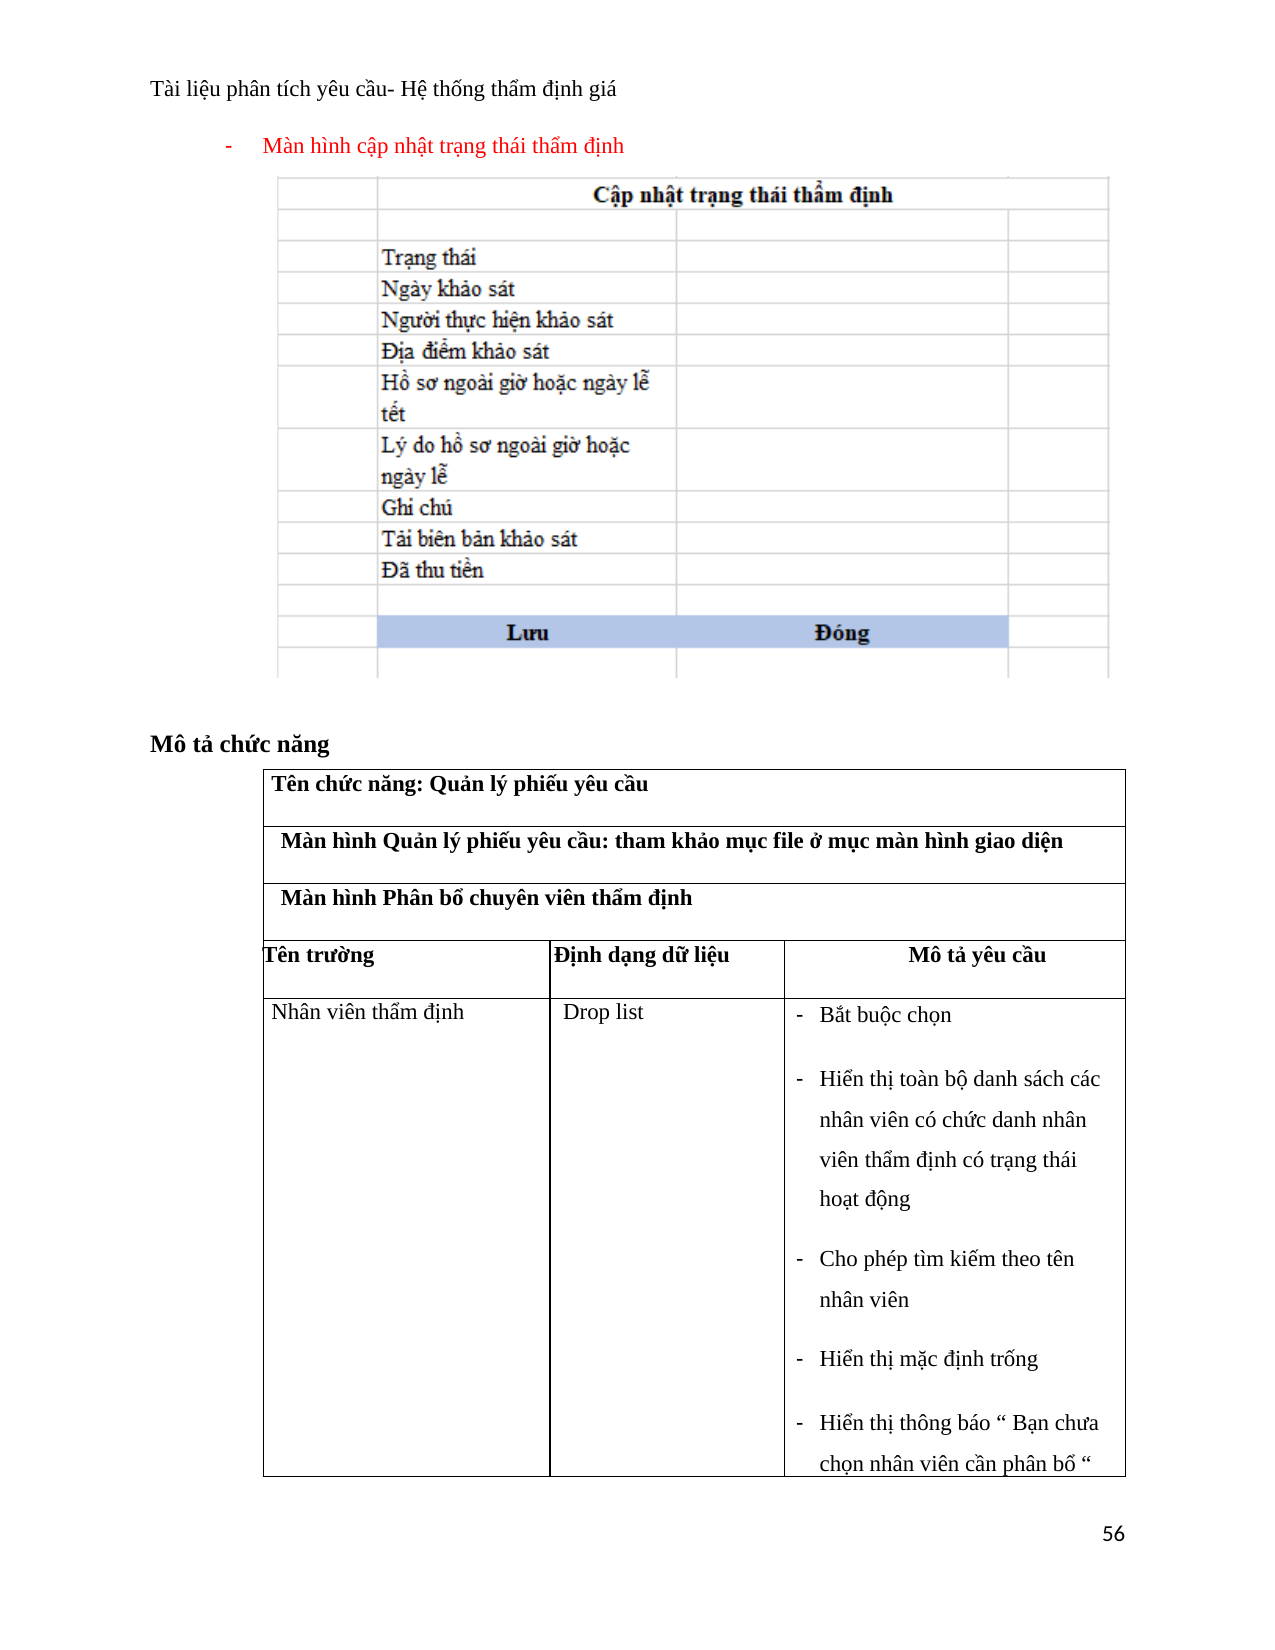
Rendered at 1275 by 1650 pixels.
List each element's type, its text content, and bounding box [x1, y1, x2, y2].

table_cell Tên trường [264, 941, 549, 997]
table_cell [785, 999, 1125, 1476]
table_cell Định dạng dữ liệu [551, 941, 784, 997]
list Màn hình cập nhật trạng thái thẩm định [225, 129, 1125, 161]
table_cell Drop list [551, 999, 784, 1476]
picture [277, 176, 1111, 678]
table_cell Màn hình Phân bổ chuyên viên thẩm định [264, 884, 1125, 940]
table_cell Màn hình Quản lý phiếu yêu cầu: tham khảo mục file ở mục màn hình giao diện [264, 827, 1125, 883]
subtitle Mô tả chức năng [150, 729, 1125, 758]
table_cell Nhân viên thẩm định [264, 999, 549, 1476]
table_header Tên chức năng: Quản lý phiếu yêu cầu [264, 770, 1125, 826]
table_cell Mô tả yêu cầu [785, 941, 1125, 997]
